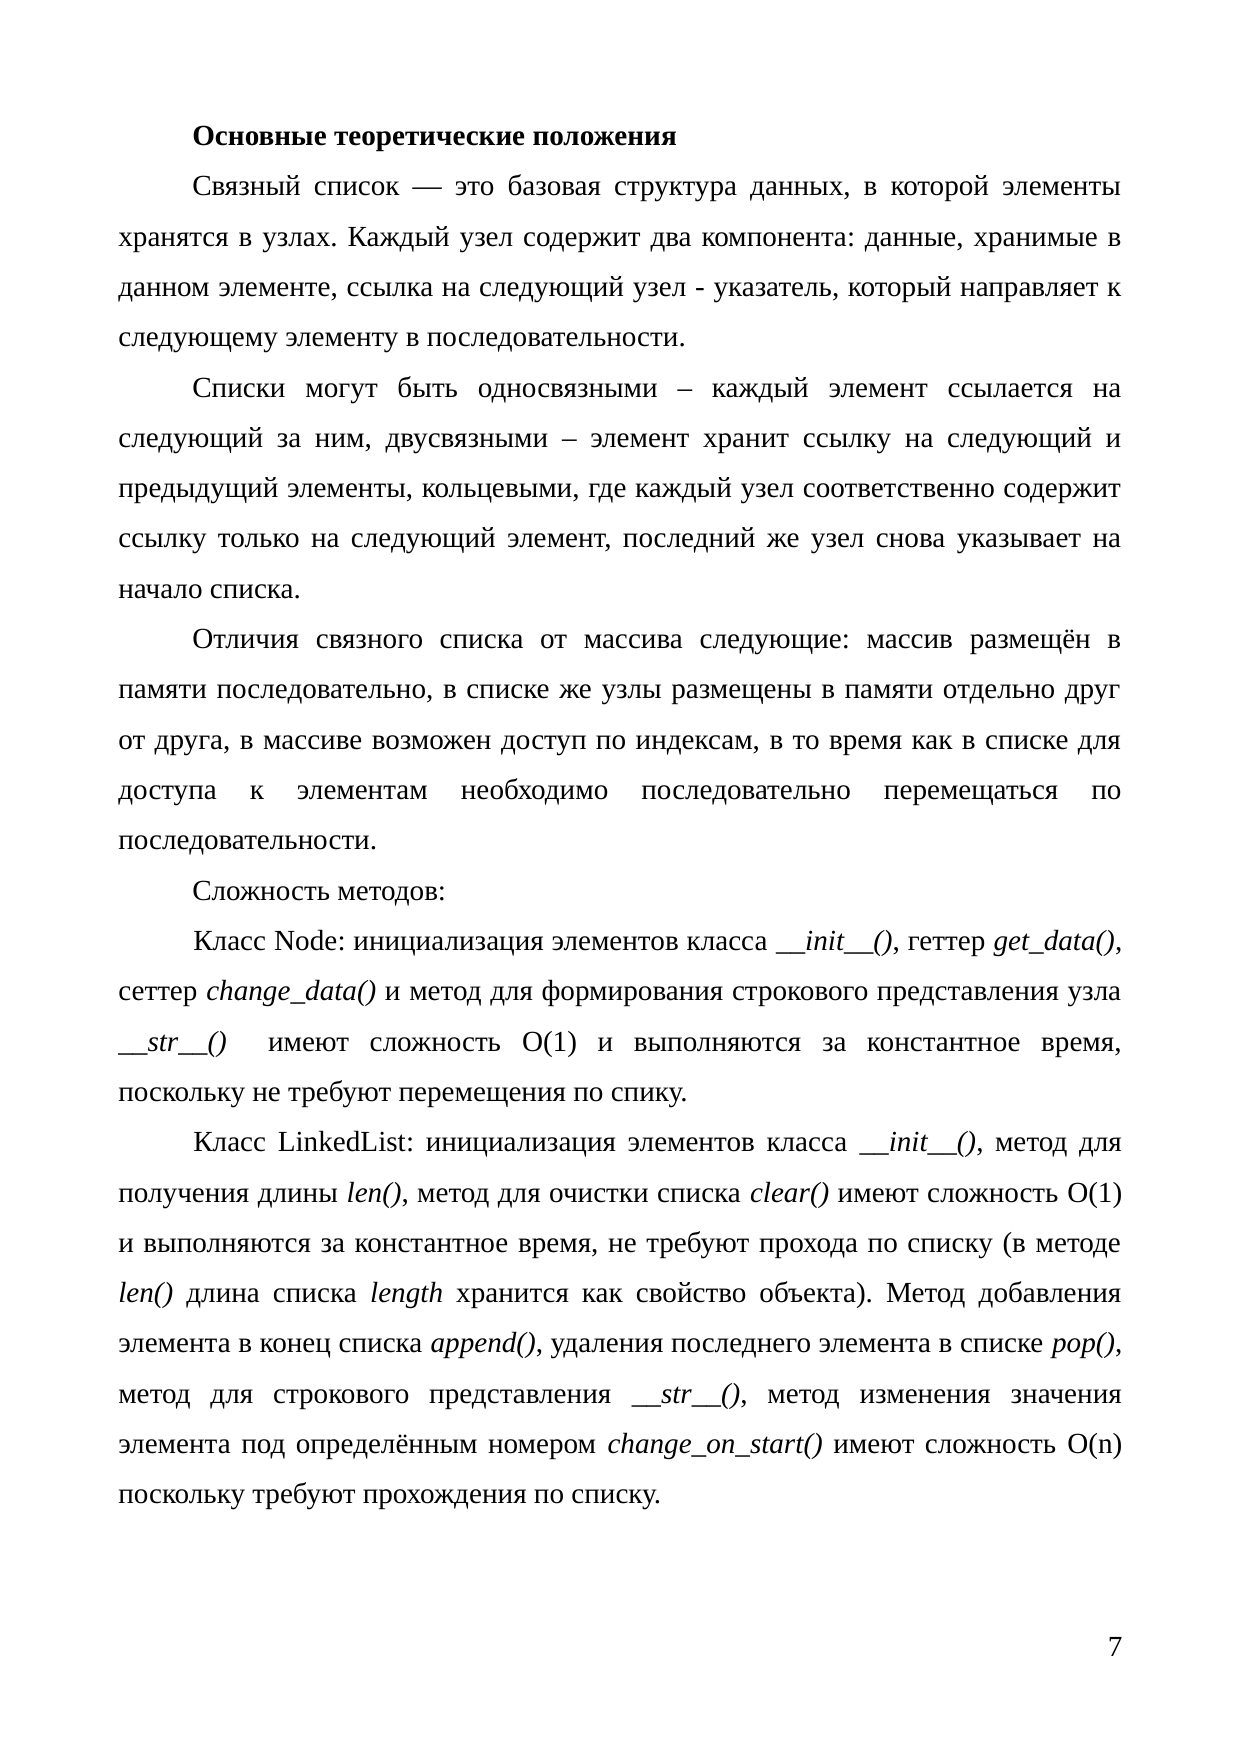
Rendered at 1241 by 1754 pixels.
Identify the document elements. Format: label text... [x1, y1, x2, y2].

text Отличия связного списка от массива следующие: массив размещён в памяти последовательно, в списке же узлы размещены в памяти отдельно друг от друга, в массиве возможен доступ по индексам, в то время как в списке для доступа к элементам необходимо последовательно перемещаться по последовательности. [118, 621, 1122, 856]
text Класс Node: инициализация элементов класса __init__(), геттер get_data(), сеттер change_data() и метод для формирования строкового представления узла __str__() имеют сложность O(1) и выполняются за константное время, поскольку не требуют перемещения по спику. [118, 923, 1122, 1108]
subtitle Основные теоретические положения [118, 118, 1122, 152]
text Списки могут быть односвязными – каждый элемент ссылается на следующий за ним, двусвязными – элемент хранит ссылку на следующий и предыдущий элементы, кольцевыми, где каждый узел соответственно содержит ссылку только на следующий элемент, последний же узел снова указывает на начало списка. [118, 370, 1122, 604]
text Сложность методов: [118, 873, 1122, 906]
text Класс LinkedList: инициализация элементов класса __init__(), метод для получения длины len(), метод для очистки списка clear() имеют сложность O(1) и выполняются за константное время, не требуют прохода по списку (в методе len() длина списка length хранится как свойство объекта). Метод добавления элемента в конец списка append(), удаления последнего элемента в списке pop(), метод для строкового представления __str__(), метод изменения значения элемента под определённым номером change_on_start() имеют сложность O(n) поскольку требуют прохождения по списку. [118, 1124, 1122, 1510]
text Связный список — это базовая структура данных, в которой элементы хранятся в узлах. Каждый узел содержит два компонента: данные, хранимые в данном элементе, ссылка на следующий узел - указатель, который направляет к следующему элементу в последовательности. [118, 168, 1122, 353]
